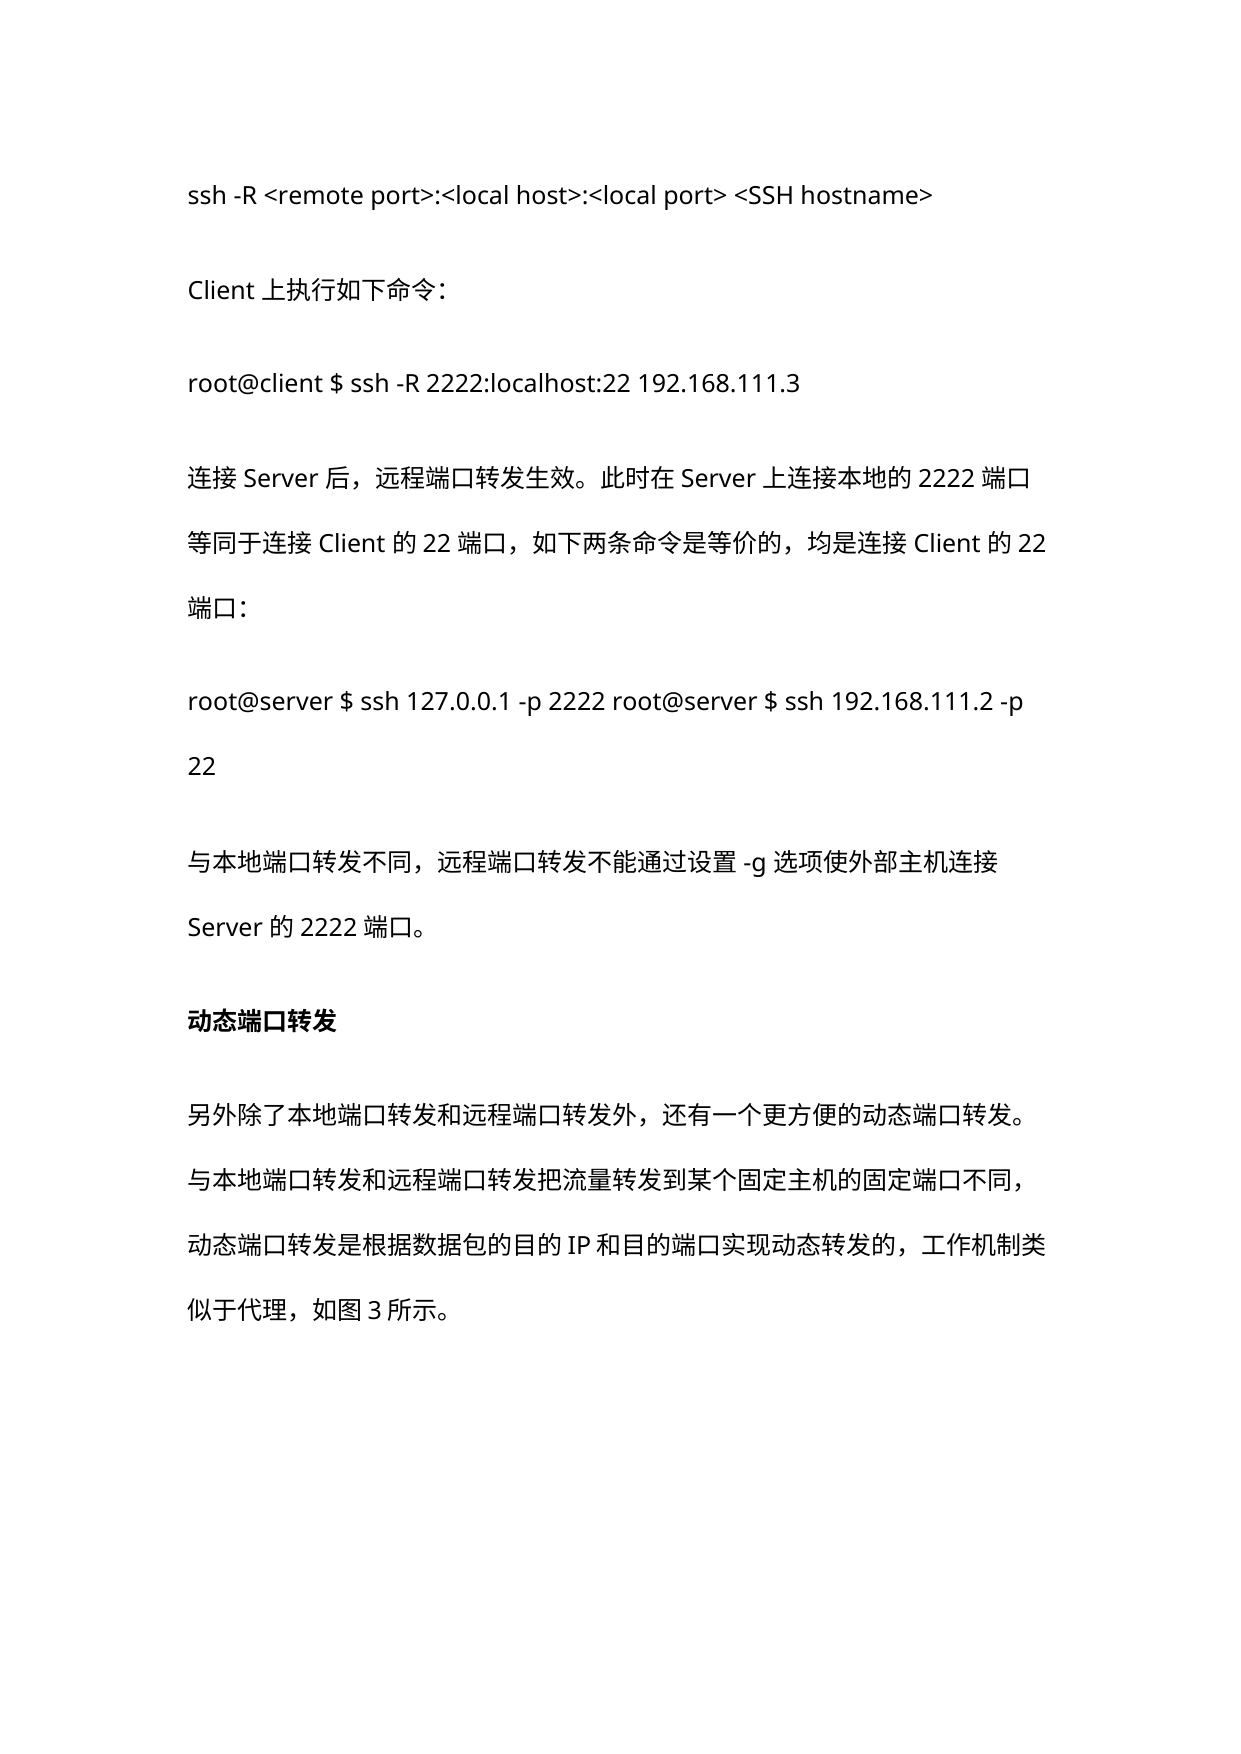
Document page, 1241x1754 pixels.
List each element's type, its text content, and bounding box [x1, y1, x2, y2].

text 连接 Server 后，远程端口转发生效。此时在 Server 上连接本地的 2222 端口等同于连接 Client 的 22 端口，如下两条命令是等价的，均是连接 Client 的 22 端口： [187, 444, 1053, 639]
text Client 上执行如下命令： [187, 256, 1053, 321]
text 另外除了本地端口转发和远程端口转发外，还有一个更方便的动态端口转发。与本地端口转发和远程端口转发把流量转发到某个固定主机的固定端口不同，动态端口转发是根据数据包的目的IP和目的端口实现动态转发的，工作机制类似于代理，如图3所示。 [187, 1081, 1053, 1341]
text root@server $ ssh 127.0.0.1 -p 2222 root@server $ ssh 192.168.111.2 -p 22 [187, 669, 1053, 799]
text root@client $ ssh -R 2222:localhost:22 192.168.111.3 [187, 350, 1053, 415]
text ssh -R <remote port>:<local host>:<local port> <SSH hostname> [187, 162, 1053, 227]
text 与本地端口转发不同，远程端口转发不能通过设置 -g 选项使外部主机连接 Server 的 2222 端口。 [187, 828, 1053, 958]
text 动态端口转发 [187, 987, 1053, 1052]
